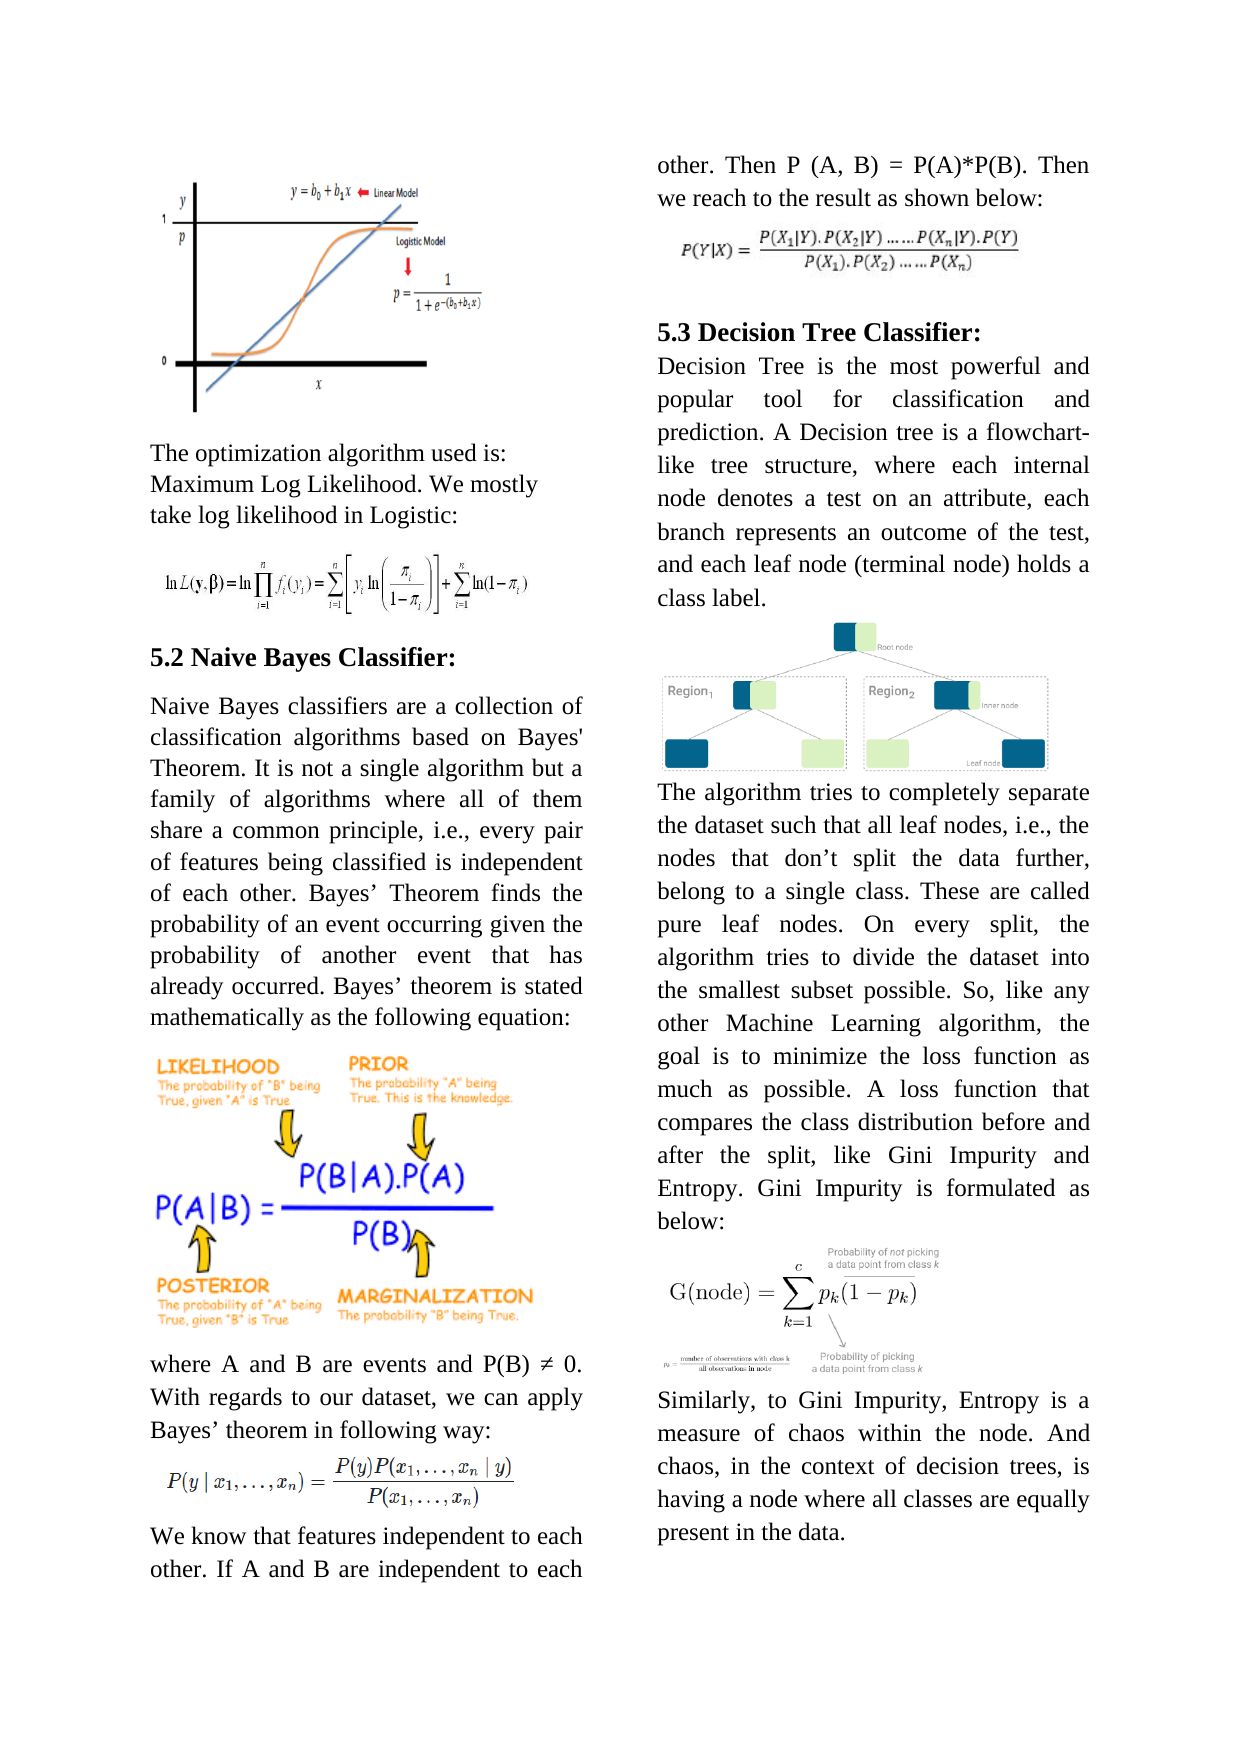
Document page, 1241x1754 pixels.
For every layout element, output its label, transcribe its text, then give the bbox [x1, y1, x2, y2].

text The algorithm tries to completely separate the dataset such that all leaf nodes, i.e., the nodes that don’t split the data further, belong to a single class. These are called pure leaf nodes. On every split, the algorithm tries to divide the dataset into the smallest subset possible. So, like any other Machine Learning algorithm, the goal is to minimize the loss function as much as possible. A loss function that compares the class distribution before and after the split, like Gini Impurity and Entropy. Gini Impurity is formulated as below: [657, 777, 1090, 1235]
picture [657, 615, 1053, 774]
picture [657, 216, 1029, 279]
picture [657, 1239, 947, 1382]
text The optimization algorithm used is: Maximum Log Likelihood. We mostly take log likelihood in Logistic: [150, 438, 583, 528]
text where A and B are events and P(B) ≠ 0. With regards to our dataset, we can apply Bayes’ theorem in following way: [150, 1349, 583, 1444]
text 5.3 Decision Tree Classifier: [657, 316, 1090, 347]
text We know that features independent to each other. If A and B are independent to each other. Then P (A, B) = P(A)*P(B). Then we reach to the result as shown below: [657, 150, 1090, 212]
text 5.2 Naive Bayes Classifier: [150, 641, 583, 672]
picture [150, 1448, 522, 1518]
text Decision Tree is the most powerful and popular tool for classification and prediction. A Decision tree is a flowchart-like tree structure, where each internal node denotes a test on an attribute, each branch represents an outcome of the test, and each leaf node (terminal node) holds a class label. [657, 351, 1090, 611]
picture [150, 547, 541, 623]
picture [150, 1049, 542, 1331]
text Similarly, to Gini Impurity, Entropy is a measure of chaos within the node. And chaos, in the context of decision trees, is having a node where all classes are equally present in the data. [657, 1385, 1090, 1546]
picture [150, 150, 490, 419]
text Naive Bayes classifiers are a collection of classification algorithms based on Bayes' Theorem. It is not a single algorithm but a family of algorithms where all of them share a common principle, i.e., every pair of features being classified is independent of each other. Bayes’ Theorem finds the probability of an event occurring given the probability of another event that has already occurred. Bayes’ theorem is stated mathematically as the following equation: [150, 691, 583, 1031]
text We know that features independent to each other. If A and B are independent to each other. Then P (A, B) = P(A)*P(B). Then we reach to the result as shown below: [150, 1521, 583, 1583]
